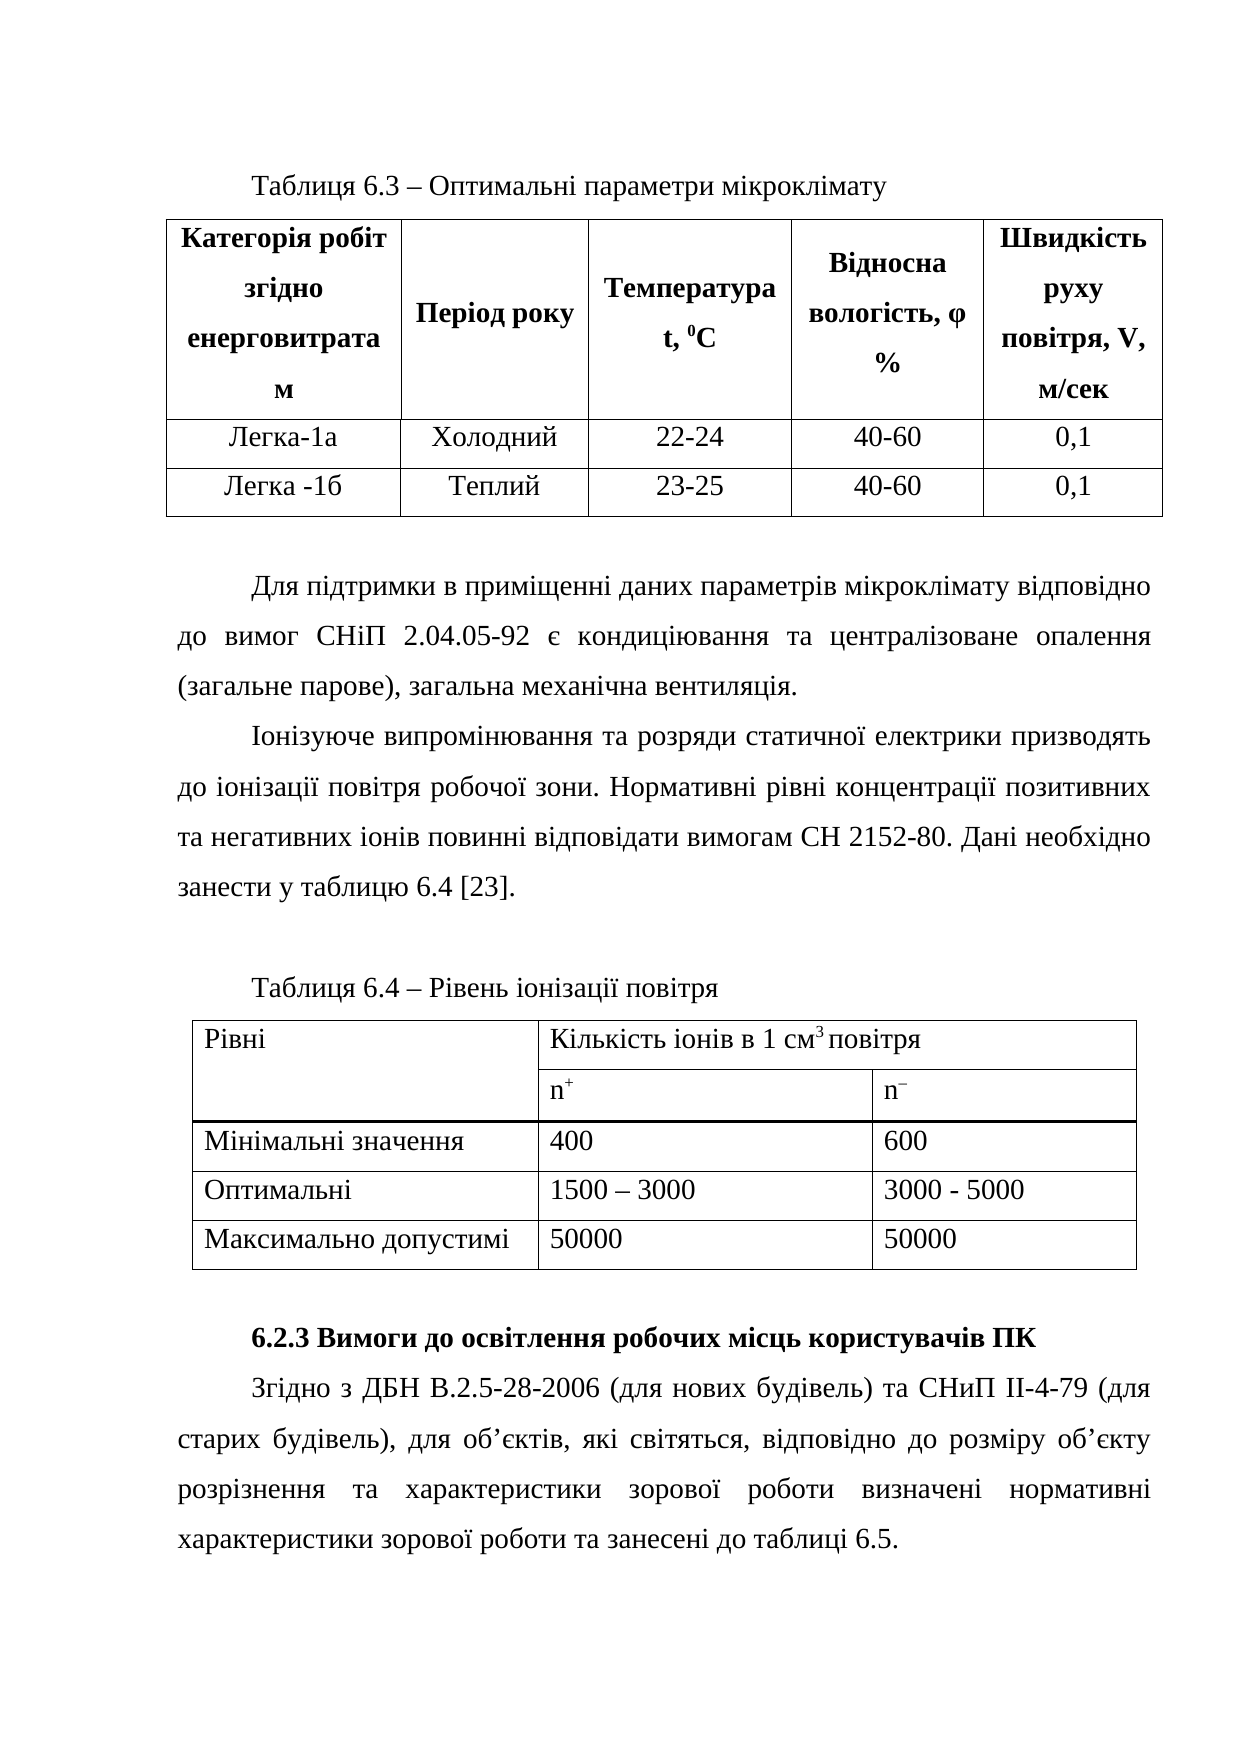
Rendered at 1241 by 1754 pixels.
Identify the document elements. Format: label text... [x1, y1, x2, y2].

table_cell 50000 [873, 1221, 1136, 1269]
table_cell 600 [873, 1123, 1136, 1171]
table_cell 40-60 [792, 420, 983, 467]
table_header Відносна вологість, φ % [792, 220, 983, 418]
table_cell Теплий [401, 469, 588, 516]
table_header Категорія робіт згідно енерговитратам [167, 220, 401, 418]
table_cell Холодний [401, 420, 588, 467]
text Таблиця 6.4 – Рівень іонізації повітря [177, 970, 1152, 1004]
table_header Період року [402, 220, 588, 418]
table_cell 22-24 [589, 420, 791, 467]
table_cell n– [873, 1070, 1136, 1120]
table_cell 1500 – 3000 [539, 1172, 872, 1220]
table_cell Максимально допустимі [193, 1221, 538, 1269]
text 6.2.3 Вимоги до освітлення робочих місць користувачів ПК [177, 1320, 1152, 1354]
table_cell Оптимальні [193, 1172, 538, 1220]
text Для підтримки в приміщенні даних параметрів мікроклімату відповідно до вимог СНiП 2.04.05-92 є кондиціювання та централізоване опалення (загальне парове), загальна механічна вентиляція. [177, 568, 1152, 702]
table_cell 50000 [539, 1221, 872, 1269]
table_header Рівні [193, 1021, 538, 1120]
table_cell 3000 - 5000 [873, 1172, 1136, 1220]
table_header Швидкість руху повітря, V, м/сек [984, 220, 1162, 418]
table_cell Легка-1а [167, 420, 400, 467]
table_cell 23-25 [589, 469, 791, 516]
table_cell 400 [539, 1123, 872, 1171]
text Згідно з ДБН В.2.5-28-2006 (для нових будівель) та СНиП II-4-79 (для старих будівель), для об’єктів, які світяться, відповідно до розміру об’єкту розрізнення та характеристики зорової роботи визначені нормативні характеристики зорової роботи та занесені до таблиці 6.5. [177, 1371, 1152, 1555]
text Таблиця 6.3 – Оптимальні параметри мікроклімату [177, 168, 1152, 202]
table_cell 0,1 [984, 469, 1162, 516]
table_cell 40-60 [792, 469, 983, 516]
table_cell 0,1 [984, 420, 1162, 467]
table_header Кількість іонів в 1 см3 повітря [539, 1021, 1136, 1069]
table_header Температура t, 0С [589, 220, 791, 418]
table_cell Легка -1б [167, 469, 400, 516]
text Іонізуюче випромінювання та розряди статичної електрики призводять до іонізації повітря робочої зони. Нормативні рівні концентрації позитивних та негативних іонів повинні відповідати вимогам СН 2152-80. Дані необхідно занести у таблицю 6.4 [23]. [177, 718, 1152, 903]
table_cell n+ [539, 1070, 872, 1120]
table_cell Мінімальні значення [193, 1123, 538, 1171]
